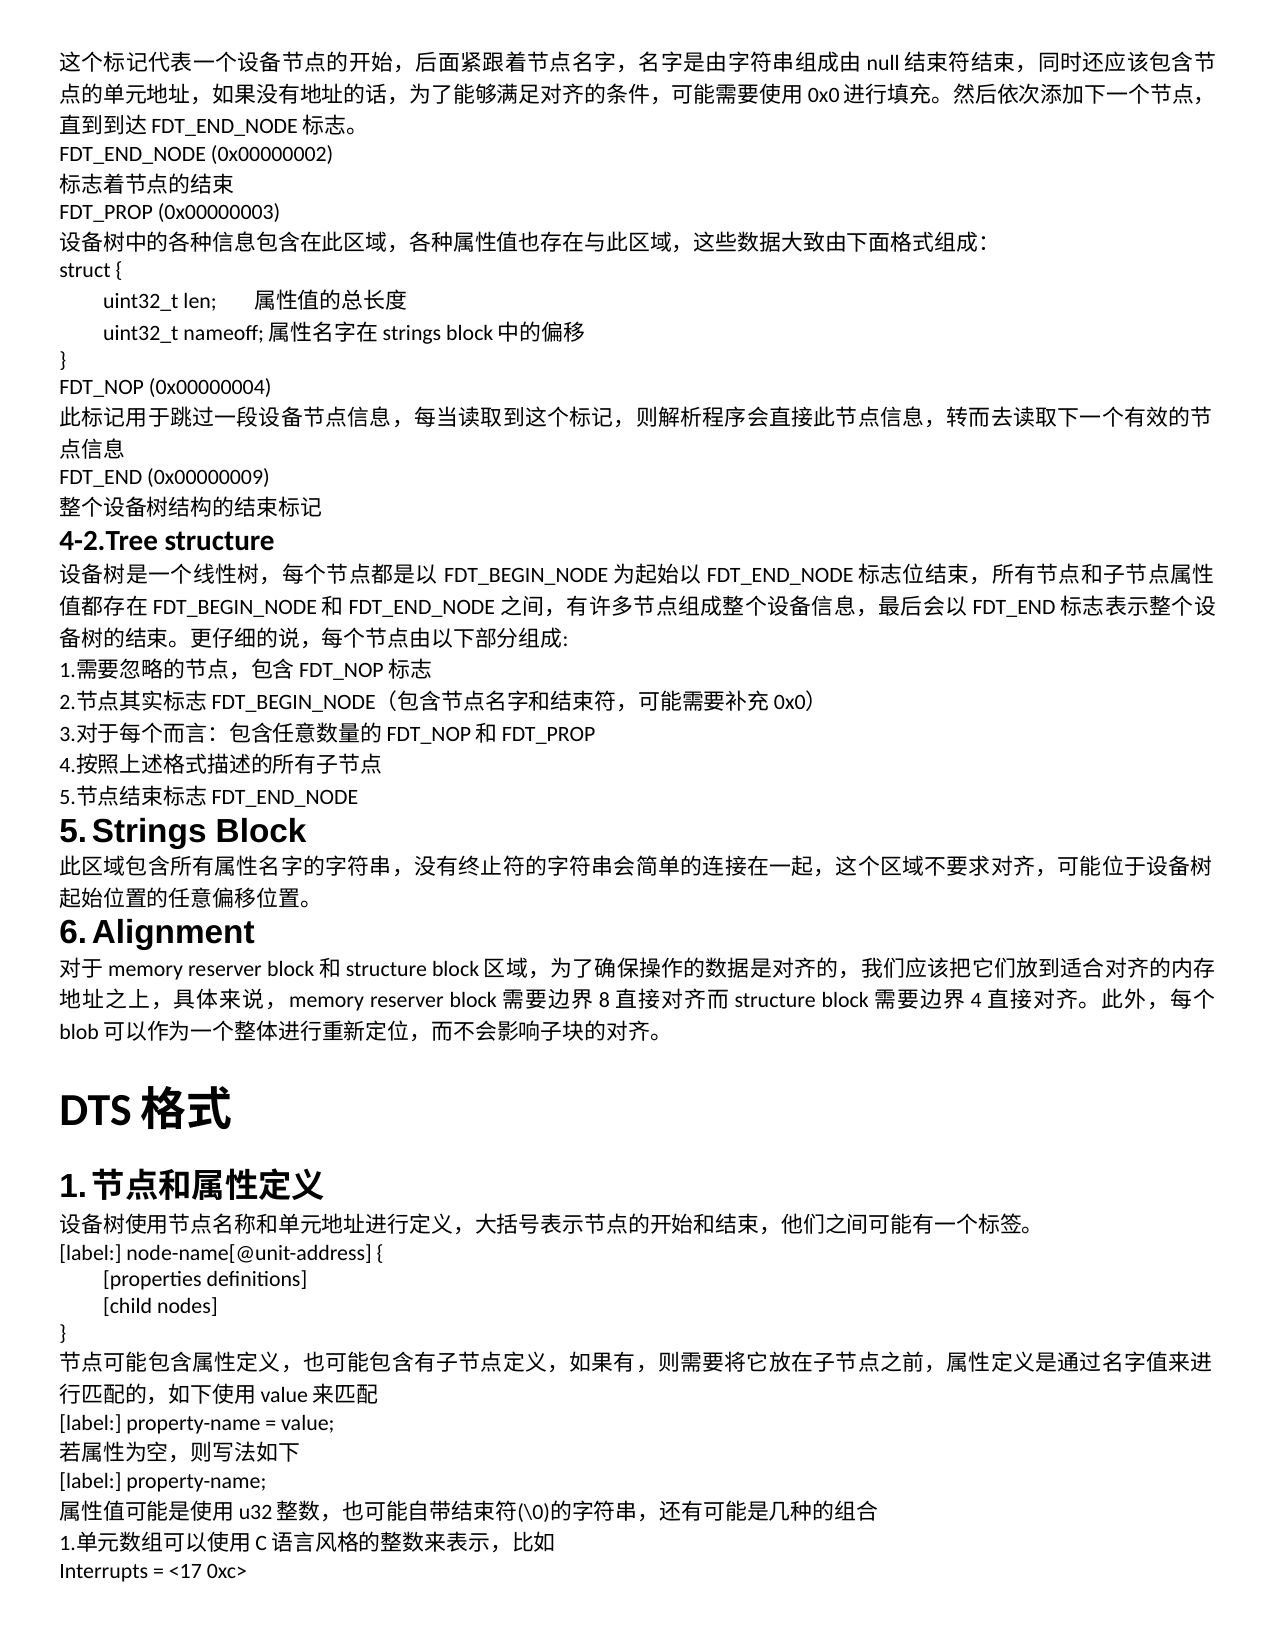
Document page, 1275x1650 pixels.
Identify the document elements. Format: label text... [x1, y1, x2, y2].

list } [59, 347, 1216, 373]
list 此标记用于跳过一段设备节点信息，每当读取到这个标记，则解析程序会直接此节点信息，转而去读取下一个有效的节点信息 [59, 400, 1216, 463]
list uint32_t nameoff; 属性名字在strings block中的偏移 [59, 315, 1216, 347]
list FDT_PROP (0x00000003) [59, 198, 1216, 225]
list 设备树是一个线性树，每个节点都是以FDT_BEGIN_NODE为起始以FDT_END_NODE标志位结束，所有节点和子节点属性值都存在FDT_BEGIN_NODE和FDT_END_NODE之间，有许多节点组成整个设备信息，最后会以FDT_END标志表示整个设备树的结束。更仔细的说，每个节点由以下部分组成: [59, 557, 1216, 652]
list 设备树使用节点名称和单元地址进行定义，大括号表示节点的开始和结束，他们之间可能有一个标签。 [59, 1207, 1216, 1239]
list 设备树中的各种信息包含在此区域，各种属性值也存在与此区域，这些数据大致由下面格式组成： [59, 225, 1216, 257]
list [label:] property-name; [59, 1467, 1216, 1494]
subtitle 4-2.Tree structure [59, 522, 1216, 557]
list 节点其实标志FDT_BEGIN_NODE（包含节点名字和结束符，可能需要补充0x0） [59, 684, 1216, 716]
list FDT_NOP (0x00000004) [59, 373, 1216, 400]
list 对于每个而言：包含任意数量的FDT_NOP和FDT_PROP [59, 716, 1216, 747]
list uint32_t len; 属性值的总长度 [59, 283, 1216, 315]
list Interrupts = <17 0xc> [59, 1557, 1216, 1584]
list [label:] property-name = value; [59, 1409, 1216, 1435]
list 这个标记代表一个设备节点的开始，后面紧跟着节点名字，名字是由字符串组成由null结束符结束，同时还应该包含节点的单元地址，如果没有地址的话，为了能够满足对齐的条件，可能需要使用0x0进行填充。然后依次添加下一个节点，直到到达FDT_END_NODE标志。 [59, 45, 1216, 140]
list [label:] node-name[@unit-address] { [59, 1239, 1216, 1265]
list [child nodes] [59, 1292, 1216, 1319]
list struct { [59, 257, 1216, 283]
list 整个设备树结构的结束标记 [59, 490, 1216, 522]
list 若属性为空，则写法如下 [59, 1435, 1216, 1467]
list [properties definitions] [59, 1265, 1216, 1292]
list 按照上述格式描述的所有子节点 [59, 747, 1216, 779]
subtitle Strings Block [59, 811, 1216, 849]
list FDT_END_NODE (0x00000002) [59, 140, 1216, 167]
list } [59, 1319, 1216, 1345]
list 标志着节点的结束 [59, 167, 1216, 198]
list 节点可能包含属性定义，也可能包含有子节点定义，如果有，则需要将它放在子节点之前，属性定义是通过名字值来进行匹配的，如下使用value来匹配 [59, 1345, 1216, 1409]
list 节点结束标志FDT_END_NODE [59, 779, 1216, 811]
subtitle 节点和属性定义 [59, 1159, 1216, 1207]
subtitle DTS格式 [59, 1072, 1216, 1139]
list 此区域包含所有属性名字的字符串，没有终止符的字符串会简单的连接在一起，这个区域不要求对齐，可能位于设备树起始位置的任意偏移位置。 [59, 849, 1216, 912]
subtitle Alignment [59, 912, 1216, 951]
list 对于memory reserver block和structure block区域，为了确保操作的数据是对齐的，我们应该把它们放到适合对齐的内存地址之上，具体来说，memory reserver block需要边界8直接对齐而structure block需要边界4直接对齐。此外，每个blob可以作为一个整体进行重新定位，而不会影响子块的对齐。 [59, 951, 1216, 1046]
list 需要忽略的节点，包含FDT_NOP标志 [59, 652, 1216, 684]
list 属性值可能是使用u32整数，也可能自带结束符(\0)的字符串，还有可能是几种的组合 [59, 1494, 1216, 1525]
list 单元数组可以使用C语言风格的整数来表示，比如 [59, 1525, 1216, 1557]
list FDT_END (0x00000009) [59, 463, 1216, 490]
